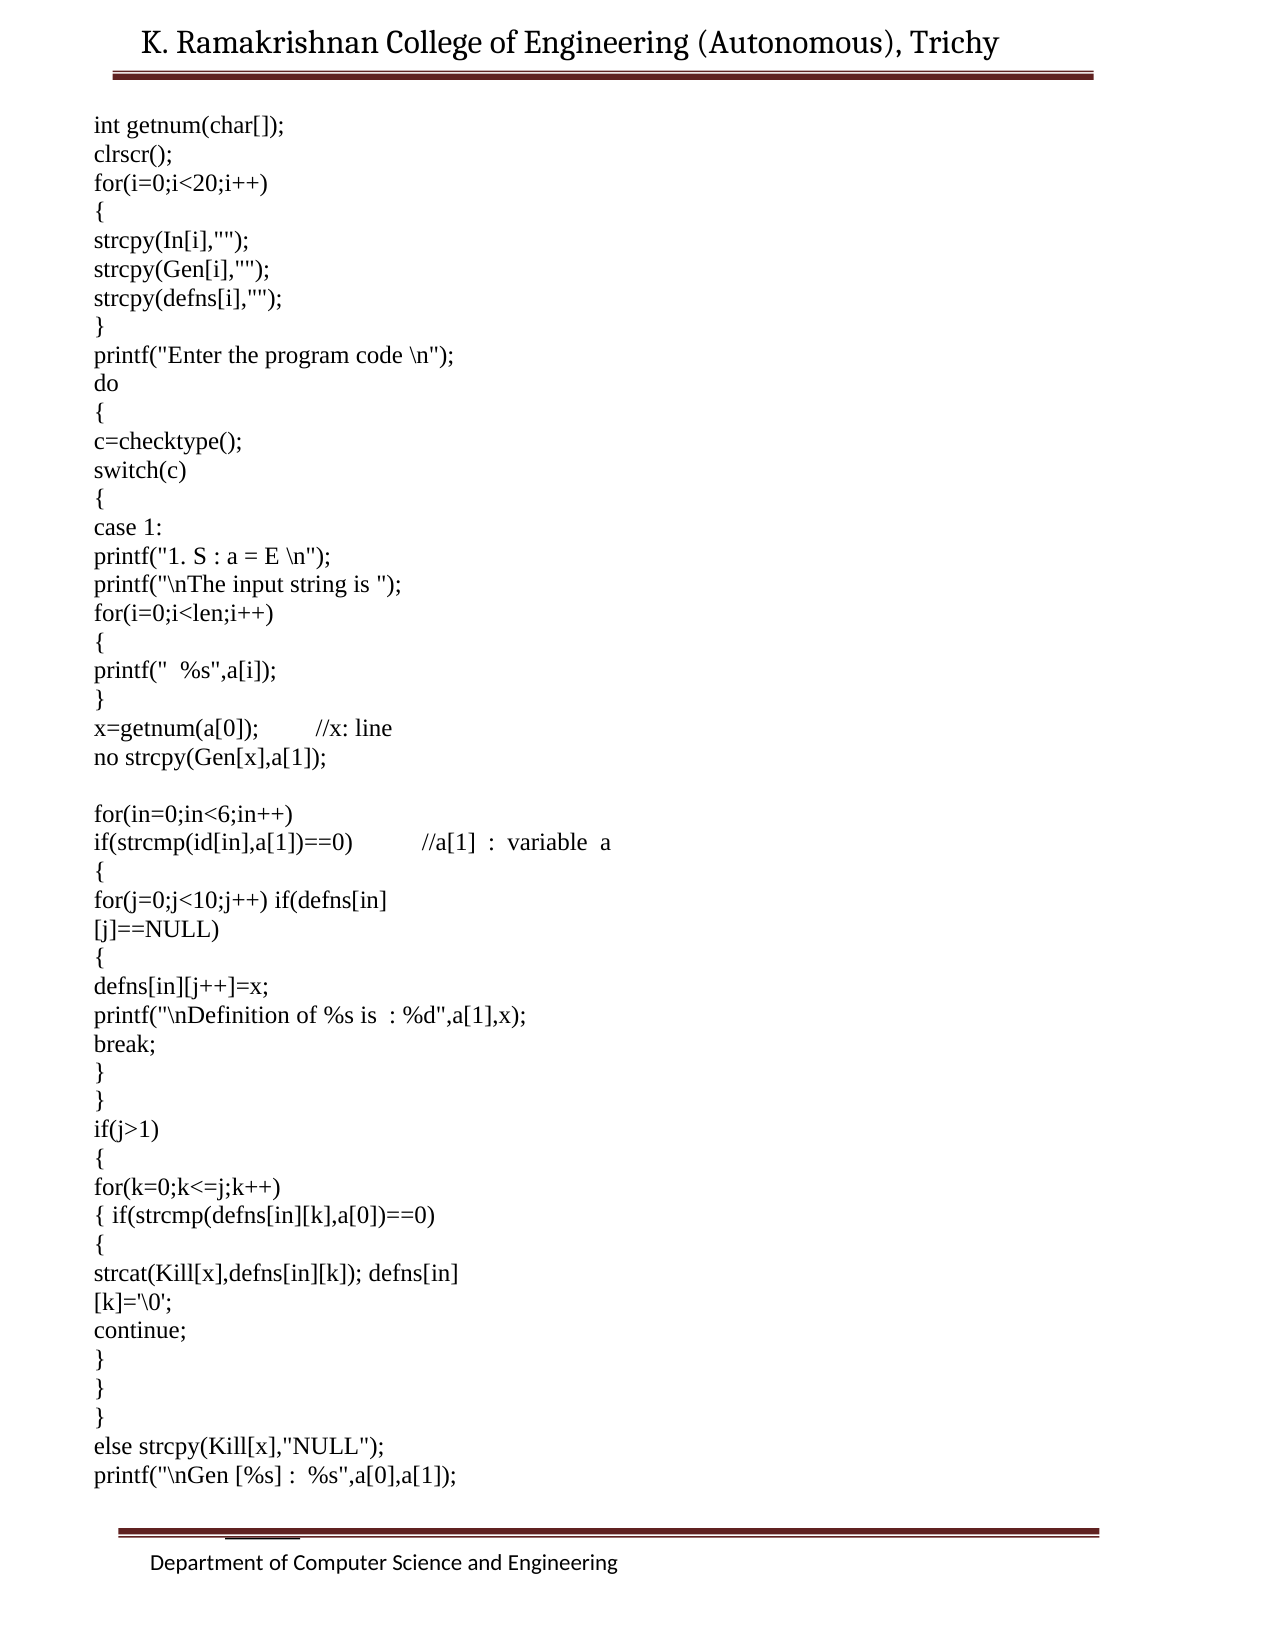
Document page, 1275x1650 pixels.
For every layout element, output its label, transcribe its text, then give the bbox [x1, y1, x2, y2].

text defns[in][j++]=x; [93, 971, 1235, 1000]
text for(k=0;k<=j;k++) [93, 1172, 1235, 1201]
text printf("1. S : a = E \n"); printf("\nThe input string is "); for(i=0;i<len;i++) [93, 541, 402, 627]
text for(j=0;j<10;j++) if(defns[in][j]==NULL) [93, 885, 464, 943]
text } [93, 1086, 1235, 1114]
text continue; [93, 1316, 1235, 1344]
text strcpy(Gen[i],""); [93, 254, 1235, 283]
text printf("Enter the program code \n"); do [93, 341, 464, 397]
text strcat(Kill[x],defns[in][k]); defns[in][k]='\0'; [93, 1258, 464, 1316]
text } [93, 1057, 1235, 1086]
text x=getnum(a[0]); //x: line no strcpy(Gen[x],a[1]); [93, 713, 423, 771]
text { [93, 627, 1235, 656]
text { if(strcmp(defns[in][k],a[0])==0) [93, 1201, 1235, 1229]
text strcpy(defns[i],""); [93, 283, 1235, 312]
text printf("\nDefinition of %s is : %d",a[1],x); break; [93, 1000, 527, 1057]
text else strcpy(Kill[x],"NULL"); printf("\nGen [%s] : %s",a[0],a[1]); [93, 1431, 458, 1488]
text case 1: [93, 512, 1235, 541]
text int getnum(char[]); clrscr(); for(i=0;i<20;i++) [93, 110, 285, 197]
text } [93, 1373, 1235, 1402]
text } [93, 685, 1235, 713]
text { [93, 484, 1235, 512]
text printf(" %s",a[i]); [93, 656, 1235, 684]
text c=checktype(); switch(c) [93, 426, 244, 484]
text for(in=0;in<6;in++) [93, 799, 1235, 828]
text } [93, 1344, 1235, 1373]
text if(strcmp(id[in],a[1])==0) //a[1] : variable a [93, 828, 1235, 856]
text { [93, 1229, 1235, 1258]
text { [93, 197, 1235, 225]
text } [93, 312, 1235, 340]
text strcpy(In[i],""); [93, 226, 1235, 254]
text } [93, 1402, 1235, 1431]
text { [93, 1143, 1235, 1172]
text { [93, 397, 1235, 426]
text { [93, 857, 1235, 885]
text if(j>1) [93, 1114, 1235, 1143]
text { [93, 943, 1235, 971]
